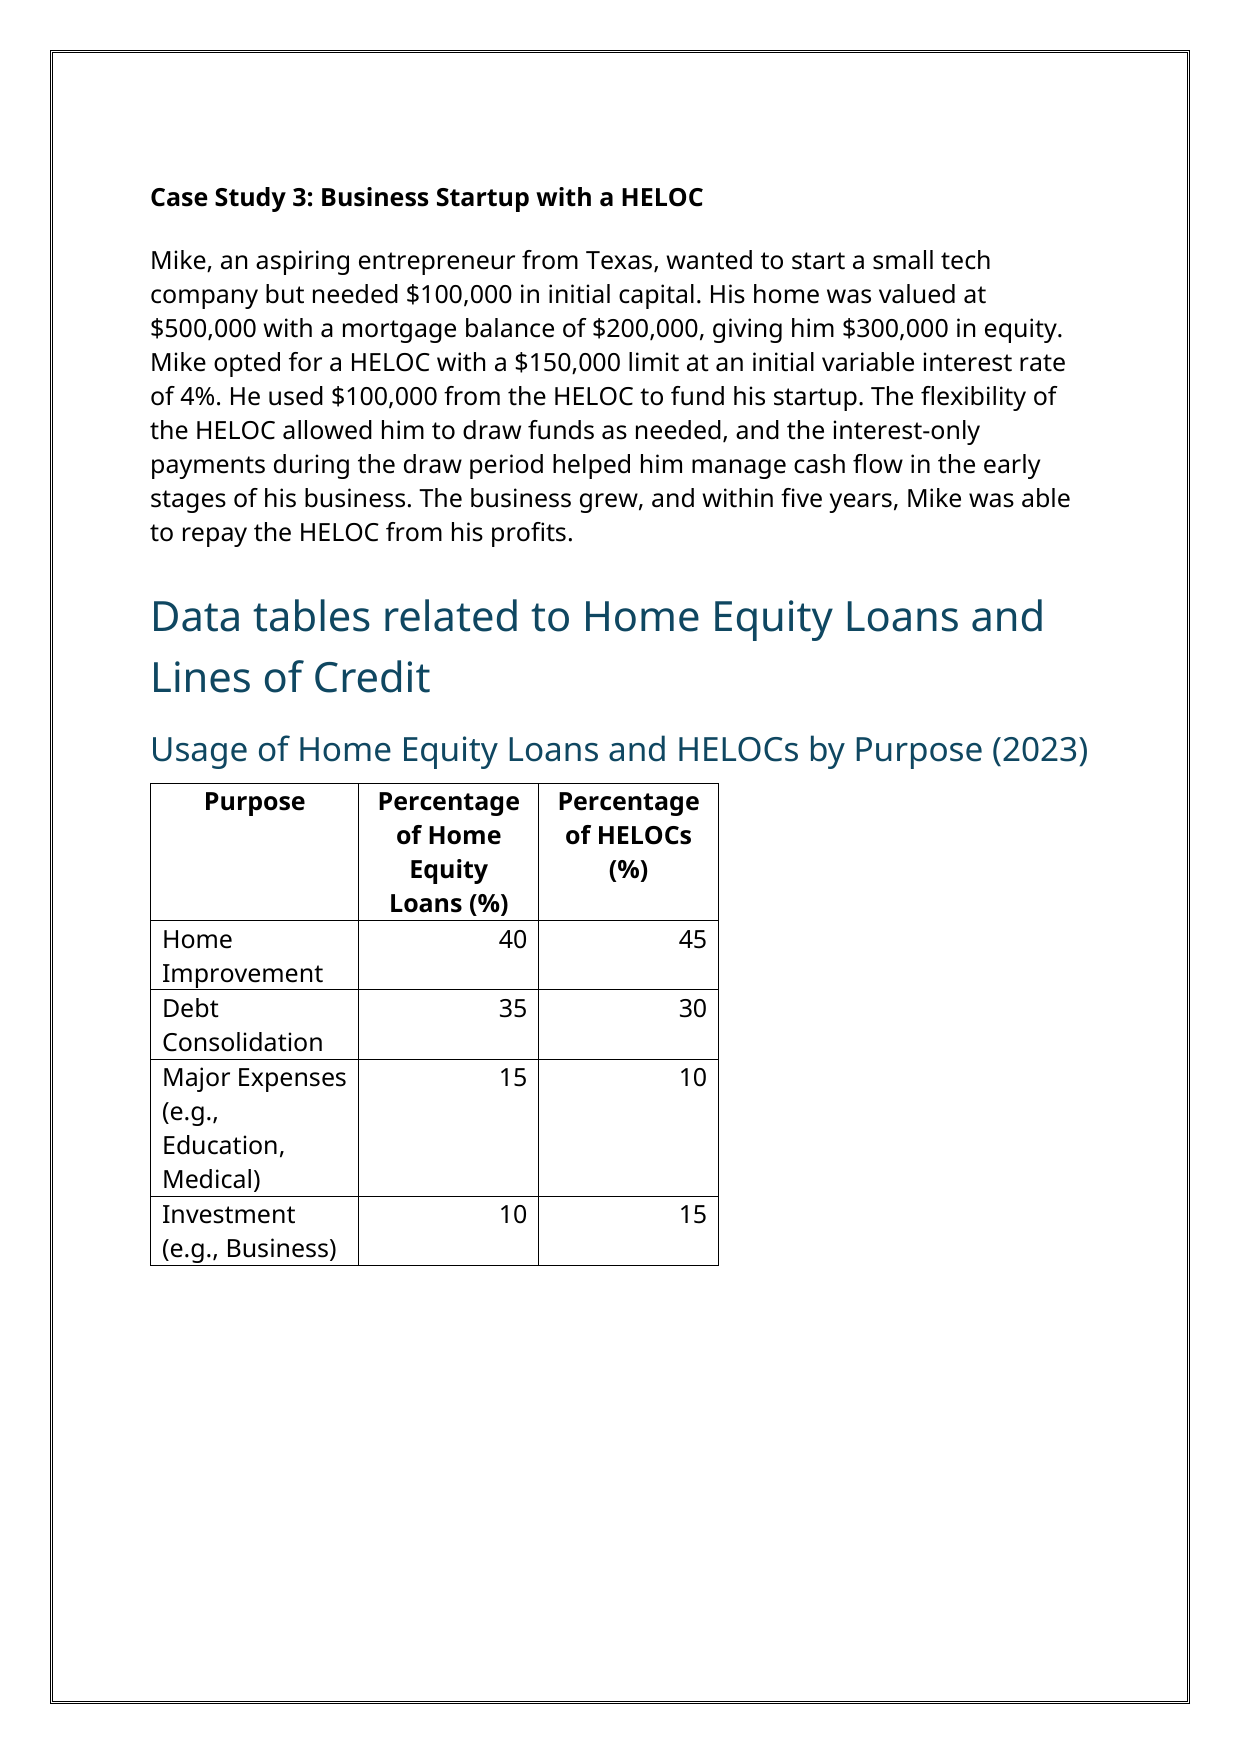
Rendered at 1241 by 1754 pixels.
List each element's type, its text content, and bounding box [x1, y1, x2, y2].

table_cell 45 [539, 921, 718, 989]
text Mike, an aspiring entrepreneur from Texas, wanted to start a small tech company but needed $100,000 in initial capital. His home was valued at $500,000 with a mortgage balance of $200,000, giving him $300,000 in equity. Mike opted for a HELOC with a $150,000 limit at an initial variable interest rate of 4%. He used $100,000 from the HELOC to fund his startup. The flexibility of the HELOC allowed him to draw funds as needed, and the interest-only payments during the draw period helped him manage cash flow in the early stages of his business. The business grew, and within five years, Mike was able to repay the HELOC from his profits. [150, 242, 1090, 549]
subtitle Usage of Home Equity Loans and HELOCs by Purpose (2023) [150, 726, 1090, 771]
table_cell Investment (e.g., Business) [151, 1197, 358, 1265]
table_cell 35 [359, 990, 538, 1058]
table_cell 10 [359, 1197, 538, 1265]
table_cell 15 [539, 1197, 718, 1265]
table_cell Major Expenses (e.g., Education, Medical) [151, 1060, 358, 1196]
table_cell 30 [539, 990, 718, 1058]
subtitle Data tables related to Home Equity Loans and Lines of Credit [150, 586, 1090, 704]
table_header Purpose [151, 784, 358, 920]
table_header Percentage of HELOCs (%) [539, 784, 718, 920]
text Case Study 3: Business Startup with a HELOC [150, 179, 1090, 213]
table_cell Debt Consolidation [151, 990, 358, 1058]
table_cell 10 [539, 1060, 718, 1196]
table_header Percentage of Home Equity Loans (%) [359, 784, 538, 920]
table_cell Home Improvement [151, 921, 358, 989]
table_cell 40 [359, 921, 538, 989]
table_cell 15 [359, 1060, 538, 1196]
